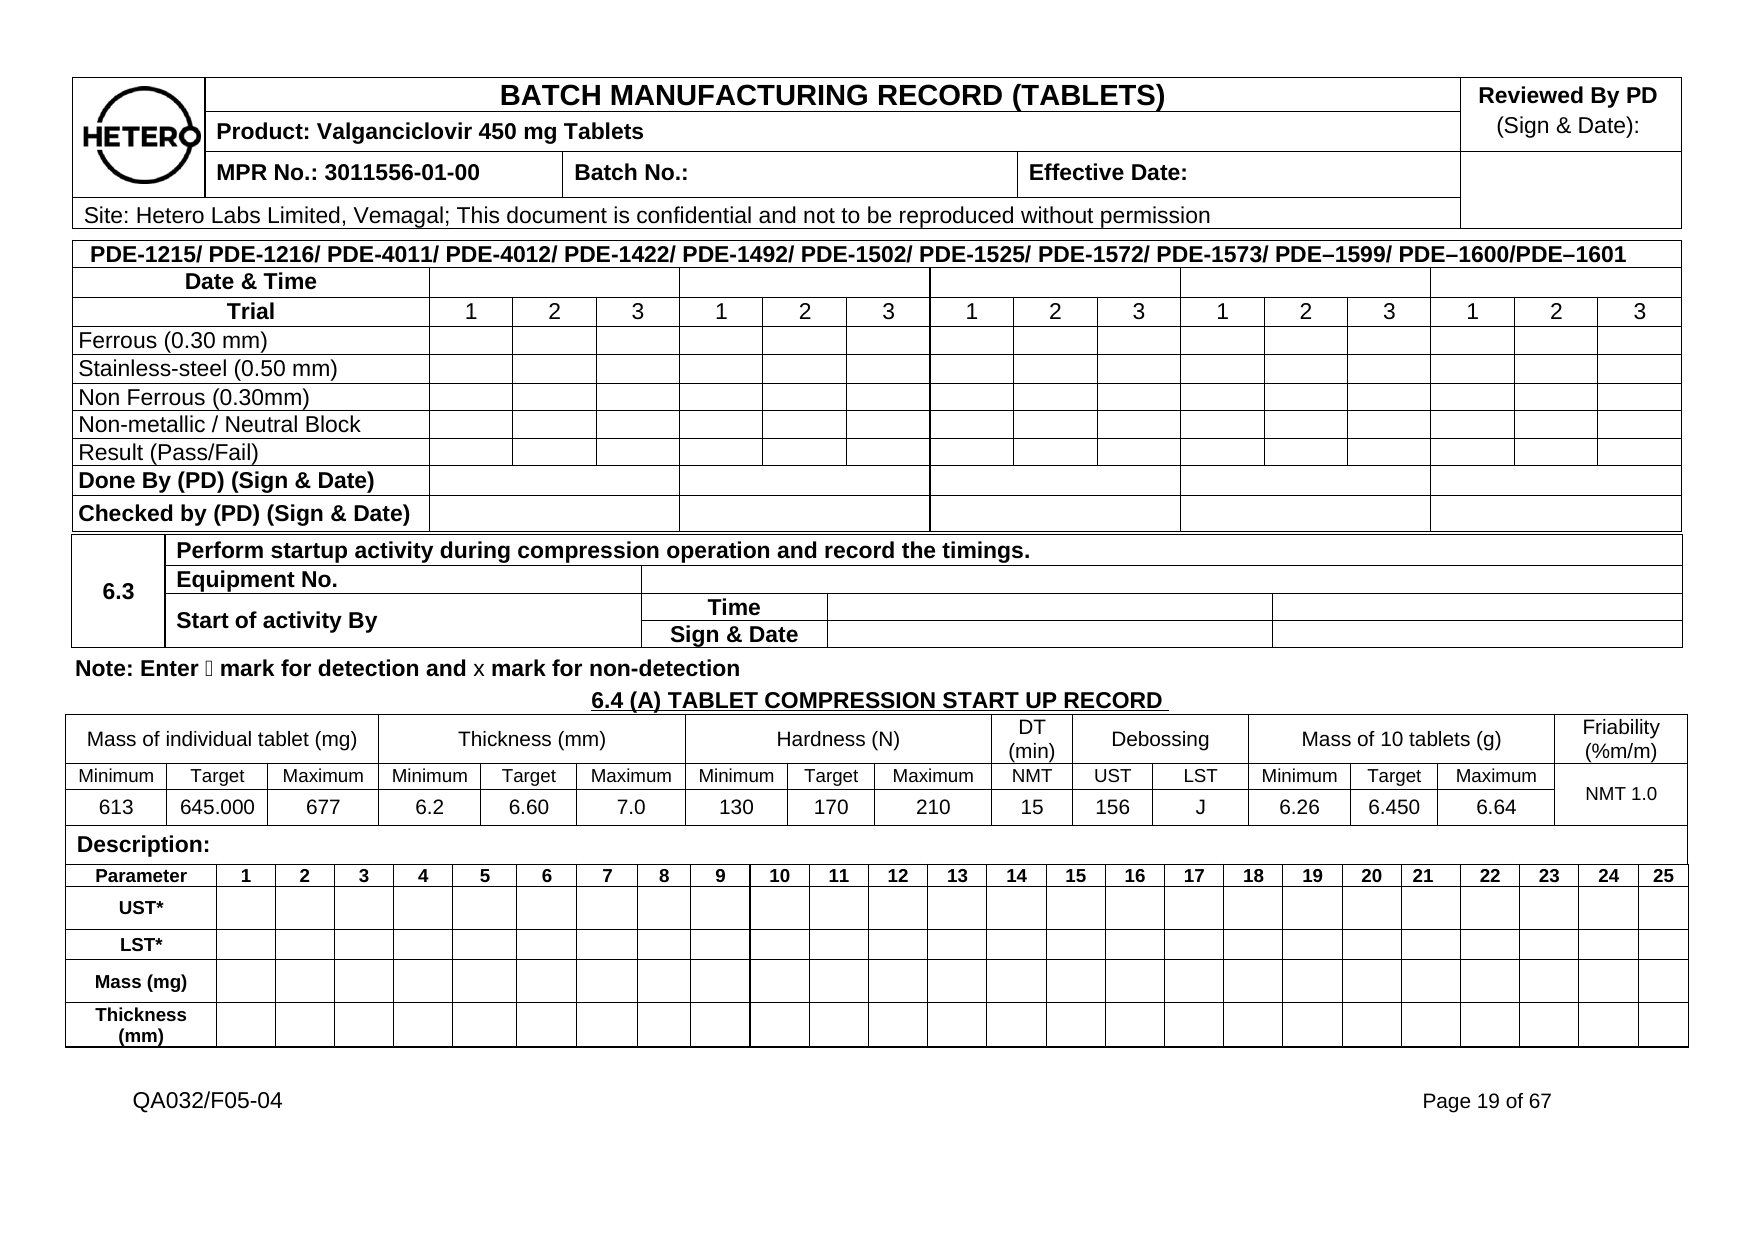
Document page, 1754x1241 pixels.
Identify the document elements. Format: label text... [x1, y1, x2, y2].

table_cell [1639, 1003, 1688, 1046]
table_cell [513, 384, 596, 410]
table_cell [1273, 621, 1682, 647]
table_cell Parameter [66, 865, 216, 886]
table_cell Maximum [875, 764, 991, 788]
table_cell [680, 327, 762, 354]
table_cell [597, 327, 679, 354]
table_cell Equipment No. [166, 566, 641, 592]
table_cell [928, 1003, 986, 1046]
table_cell Result (Pass/Fail) [73, 439, 429, 465]
table_cell [1181, 327, 1264, 354]
table_cell NMT [992, 764, 1072, 788]
table_cell [1098, 327, 1180, 354]
table_cell 2 [1265, 298, 1347, 326]
table_cell Minimum [686, 764, 787, 788]
table_cell [1431, 384, 1514, 410]
table_cell [1098, 384, 1180, 410]
table_cell [276, 930, 334, 959]
table_cell [1181, 355, 1264, 383]
table_cell [931, 355, 1013, 383]
table_cell [810, 1003, 868, 1046]
table_cell [810, 930, 868, 959]
table_cell [577, 1003, 637, 1046]
table_cell Target [1351, 764, 1437, 788]
table_cell Sign & Date [642, 621, 827, 647]
table_cell 14 [987, 865, 1046, 886]
table_cell [1461, 887, 1519, 929]
table_cell [1106, 960, 1164, 1002]
table_cell [1579, 1003, 1638, 1046]
table_cell [931, 327, 1013, 354]
table_cell [847, 411, 929, 437]
table_cell [1165, 960, 1223, 1002]
table_cell Checked by (PD) (Sign & Date) [73, 496, 429, 531]
table_cell [1181, 496, 1430, 531]
table_cell [1283, 887, 1342, 929]
table_cell 17 [1165, 865, 1223, 886]
table_cell [517, 887, 576, 929]
table_cell [1283, 960, 1342, 1002]
table_cell [828, 621, 1272, 647]
table_cell 1 [680, 298, 762, 326]
table_cell Stainless-steel (0.50 mm) [73, 355, 429, 383]
table_cell [453, 930, 516, 959]
table_cell [680, 496, 929, 531]
table_cell 613 [66, 790, 166, 825]
table_cell [1343, 1003, 1401, 1046]
table_cell [847, 439, 929, 465]
table_cell [691, 1003, 749, 1046]
table_cell [517, 930, 576, 959]
table_cell [453, 887, 516, 929]
table_cell [869, 887, 927, 929]
table_cell 6.26 [1249, 790, 1350, 825]
table_cell 22 [1461, 865, 1519, 886]
table_cell [1343, 887, 1401, 929]
table_cell [217, 887, 275, 929]
table_cell [810, 887, 868, 929]
table_cell [1265, 327, 1347, 354]
table_cell 8 [638, 865, 690, 886]
table_cell [1106, 930, 1164, 959]
table_cell 677 [268, 790, 378, 825]
table_header Debossing [1073, 715, 1248, 762]
table_cell [1520, 930, 1578, 959]
table_cell [1431, 496, 1681, 531]
table_cell [430, 466, 679, 495]
table_cell [1515, 355, 1597, 383]
table_cell Minimum [379, 764, 480, 788]
table_cell [847, 327, 929, 354]
table_cell [638, 887, 690, 929]
table_cell [577, 930, 637, 959]
table_cell 156 [1073, 790, 1152, 825]
table_cell 130 [686, 790, 787, 825]
table_cell [1579, 960, 1638, 1002]
table_cell [680, 268, 929, 297]
table_cell 6.60 [481, 790, 576, 825]
table_cell 5 [453, 865, 516, 886]
table_cell [1224, 887, 1282, 929]
table_cell [430, 327, 512, 354]
table_cell Target [481, 764, 576, 788]
table_cell 21 [1402, 865, 1460, 886]
table_cell [1520, 960, 1578, 1002]
table_cell [1520, 1003, 1578, 1046]
table_header Perform startup activity during compression operation and record the timings. [166, 535, 1682, 565]
table_cell 16 [1106, 865, 1164, 886]
table_cell [513, 355, 596, 383]
table_cell 12 [869, 865, 927, 886]
table_cell [751, 960, 809, 1002]
table_cell [276, 887, 334, 929]
table_cell [1283, 1003, 1342, 1046]
table_cell [1047, 930, 1105, 959]
table_cell 15 [992, 790, 1072, 825]
table_cell 3 [597, 298, 679, 326]
table_cell [394, 1003, 452, 1046]
table_cell [1515, 384, 1597, 410]
table_cell [680, 384, 762, 410]
table_cell [1515, 439, 1597, 465]
table_cell Maximum [268, 764, 378, 788]
table_cell 10 [751, 865, 809, 886]
table_cell [1639, 960, 1688, 1002]
table_cell [217, 930, 275, 959]
table_cell [680, 439, 762, 465]
table_cell [513, 327, 596, 354]
table_cell Minimum [66, 764, 166, 788]
table_cell [577, 887, 637, 929]
table_cell [577, 960, 637, 1002]
table_cell [1343, 960, 1401, 1002]
table_cell [642, 566, 1682, 592]
table_cell 1 [931, 298, 1013, 326]
table_cell 1 [217, 865, 275, 886]
table_header Thickness (mm) [379, 715, 685, 762]
table_cell Time [642, 594, 827, 620]
table_cell LST [1153, 764, 1248, 788]
table_cell 6.64 [1438, 790, 1554, 825]
table_cell 24 [1579, 865, 1638, 886]
title Note: Enter mark for detection and x mark for non-detection [75, 654, 1679, 681]
table_cell 2 [1014, 298, 1097, 326]
table_cell [1461, 960, 1519, 1002]
table_header DT (min) [992, 715, 1072, 762]
table_cell 15 [1047, 865, 1105, 886]
table_cell Minimum [1249, 764, 1350, 788]
table_cell [1431, 327, 1514, 354]
table_cell [1265, 355, 1347, 383]
table_cell [1265, 411, 1347, 437]
table_cell [828, 594, 1272, 620]
table_cell Date & Time [73, 268, 429, 297]
table_cell [680, 355, 762, 383]
table_cell [928, 930, 986, 959]
table_cell [1348, 327, 1430, 354]
table_cell [1348, 439, 1430, 465]
table_cell [1098, 411, 1180, 437]
table_cell [1014, 355, 1097, 383]
table_cell [1165, 930, 1223, 959]
table_header 6.3 [72, 535, 164, 647]
table_cell [597, 355, 679, 383]
table_cell [1181, 439, 1264, 465]
table_header Mass of individual tablet (mg) [66, 715, 378, 762]
table_cell [513, 411, 596, 437]
table_cell [335, 887, 393, 929]
table_cell [1047, 960, 1105, 1002]
table_cell [1639, 930, 1688, 959]
table_cell 13 [928, 865, 986, 886]
table_cell 2 [276, 865, 334, 886]
table_cell 645.000 [167, 790, 267, 825]
table_cell 170 [788, 790, 874, 825]
table_cell [1431, 466, 1681, 495]
table_cell J [1153, 790, 1248, 825]
table_cell [1014, 411, 1097, 437]
table_cell [751, 930, 809, 959]
table_header Friability (%m/m) [1555, 715, 1687, 762]
table_header Hardness (N) [686, 715, 991, 762]
table_cell [430, 384, 512, 410]
table_cell 23 [1520, 865, 1578, 886]
table_cell [763, 439, 846, 465]
table_cell [1014, 384, 1097, 410]
table_cell [430, 496, 679, 531]
table_cell 1 [1431, 298, 1514, 326]
table_cell [1579, 930, 1638, 959]
table_cell [1461, 1003, 1519, 1046]
table_cell [1265, 384, 1347, 410]
table_cell Maximum [577, 764, 685, 788]
table_cell [217, 960, 275, 1002]
table_cell [638, 960, 690, 1002]
table_cell [1579, 887, 1638, 929]
table_cell [217, 1003, 275, 1046]
table_cell 25 [1639, 865, 1688, 886]
table_cell [931, 384, 1013, 410]
table_cell [453, 960, 516, 1002]
table_cell [1181, 384, 1264, 410]
table_cell [847, 355, 929, 383]
table_cell [931, 496, 1180, 531]
table_cell [513, 439, 596, 465]
table_cell [931, 411, 1013, 437]
table_cell [763, 327, 846, 354]
table_cell [1265, 439, 1347, 465]
table_cell [931, 466, 1180, 495]
table_cell [394, 930, 452, 959]
table_cell [1098, 439, 1180, 465]
table_cell [1598, 439, 1681, 465]
table_cell [1181, 268, 1430, 297]
table_cell NMT 1.0 [1555, 764, 1687, 825]
table_cell [453, 1003, 516, 1046]
table_cell [1461, 930, 1519, 959]
table_cell [1639, 887, 1688, 929]
table_cell Ferrous (0.30 mm) [73, 327, 429, 354]
table_cell [869, 960, 927, 1002]
table_cell [1348, 411, 1430, 437]
table_cell [847, 384, 929, 410]
table_cell [394, 960, 452, 1002]
title 6.4 (A) TABLET COMPRESSION START UP RECORD [75, 687, 1679, 713]
table_cell [1598, 411, 1681, 437]
table_cell 6.450 [1351, 790, 1437, 825]
table_cell 9 [691, 865, 749, 886]
table_cell 210 [875, 790, 991, 825]
table_cell [763, 355, 846, 383]
table_cell [931, 268, 1180, 297]
table_cell [1431, 411, 1514, 437]
table_cell [987, 887, 1046, 929]
table_cell [430, 411, 512, 437]
table_cell [869, 1003, 927, 1046]
table_cell Target [788, 764, 874, 788]
table_cell [430, 439, 512, 465]
table_cell [1598, 355, 1681, 383]
table_cell Non-metallic / Neutral Block [73, 411, 429, 437]
table_cell Description: [66, 826, 1687, 863]
table_cell [1283, 930, 1342, 959]
table_cell [810, 960, 868, 1002]
table_cell [691, 960, 749, 1002]
table_cell [430, 355, 512, 383]
table_cell [597, 384, 679, 410]
table_cell [517, 1003, 576, 1046]
table_cell [931, 439, 1013, 465]
table_cell 11 [810, 865, 868, 886]
table_cell 2 [1515, 298, 1597, 326]
table_cell [1047, 887, 1105, 929]
table_cell [1014, 439, 1097, 465]
table_cell [1343, 930, 1401, 959]
table_cell [1224, 930, 1282, 959]
table_cell 18 [1224, 865, 1282, 886]
table_cell UST [1073, 764, 1152, 788]
table_cell 3 [335, 865, 393, 886]
table_cell [763, 384, 846, 410]
table_cell [1224, 1003, 1282, 1046]
table_cell Non Ferrous (0.30mm) [73, 384, 429, 410]
table_cell [1348, 384, 1430, 410]
table_cell 6.2 [379, 790, 480, 825]
table_cell [335, 960, 393, 1002]
table_cell Target [167, 764, 267, 788]
table_cell 20 [1343, 865, 1401, 886]
table_cell [928, 960, 986, 1002]
table_cell 2 [513, 298, 596, 326]
table_cell 3 [847, 298, 929, 326]
table_cell 1 [430, 298, 512, 326]
table_cell [1165, 887, 1223, 929]
table_cell [691, 930, 749, 959]
table_cell 3 [1348, 298, 1430, 326]
table_cell [751, 1003, 809, 1046]
table_cell [638, 1003, 690, 1046]
table_cell [1515, 411, 1597, 437]
picture [83, 86, 201, 184]
table_cell [1273, 594, 1682, 620]
table_cell [987, 1003, 1046, 1046]
table_cell [1402, 887, 1460, 929]
table_cell [1431, 268, 1681, 297]
table_cell [1598, 327, 1681, 354]
table_cell 1 [1181, 298, 1264, 326]
table_cell [1181, 411, 1264, 437]
table_cell UST* [66, 887, 216, 929]
table_cell [869, 930, 927, 959]
table_cell 3 [1598, 298, 1681, 326]
table_cell [335, 1003, 393, 1046]
table_cell [638, 930, 690, 959]
table_cell LST* [66, 930, 216, 959]
table_cell Mass (mg) [66, 960, 216, 1002]
table_cell [1106, 887, 1164, 929]
table_cell [335, 930, 393, 959]
table_cell [1047, 1003, 1105, 1046]
table_cell Thickness (mm) [66, 1003, 216, 1046]
table_cell 2 [763, 298, 846, 326]
table_cell [1520, 887, 1578, 929]
table_cell Trial [73, 298, 429, 326]
table_header Mass of 10 tablets (g) [1249, 715, 1554, 762]
table_cell [1515, 327, 1597, 354]
table_cell 3 [1098, 298, 1180, 326]
table_cell [928, 887, 986, 929]
table_cell [1598, 384, 1681, 410]
table_cell [1224, 960, 1282, 1002]
table_cell [1402, 1003, 1460, 1046]
table_cell Done By (PD) (Sign & Date) [73, 466, 429, 495]
table_cell [1431, 355, 1514, 383]
table_cell [276, 960, 334, 1002]
table_cell Maximum [1438, 764, 1554, 788]
table_cell [987, 930, 1046, 959]
table_cell 7 [577, 865, 637, 886]
table_cell [1402, 960, 1460, 1002]
table_cell [430, 268, 679, 297]
table_cell [1014, 327, 1097, 354]
table_cell 4 [394, 865, 452, 886]
table_cell [517, 960, 576, 1002]
table_cell [1348, 355, 1430, 383]
table_cell [1181, 466, 1430, 495]
table_cell [1098, 355, 1180, 383]
table_cell [1431, 439, 1514, 465]
table_cell [1106, 1003, 1164, 1046]
table_cell [987, 960, 1046, 1002]
table_cell [597, 411, 679, 437]
table_cell [680, 466, 929, 495]
table_cell [394, 887, 452, 929]
table_cell [1402, 930, 1460, 959]
table_cell Start of activity By [166, 594, 641, 647]
table_cell [276, 1003, 334, 1046]
table_cell 19 [1283, 865, 1342, 886]
table_cell [691, 887, 749, 929]
table_cell [751, 887, 809, 929]
table_cell [763, 411, 846, 437]
table_cell 6 [517, 865, 576, 886]
table_cell [597, 439, 679, 465]
table_cell 7.0 [577, 790, 685, 825]
table_cell [1165, 1003, 1223, 1046]
table_cell [680, 411, 762, 437]
